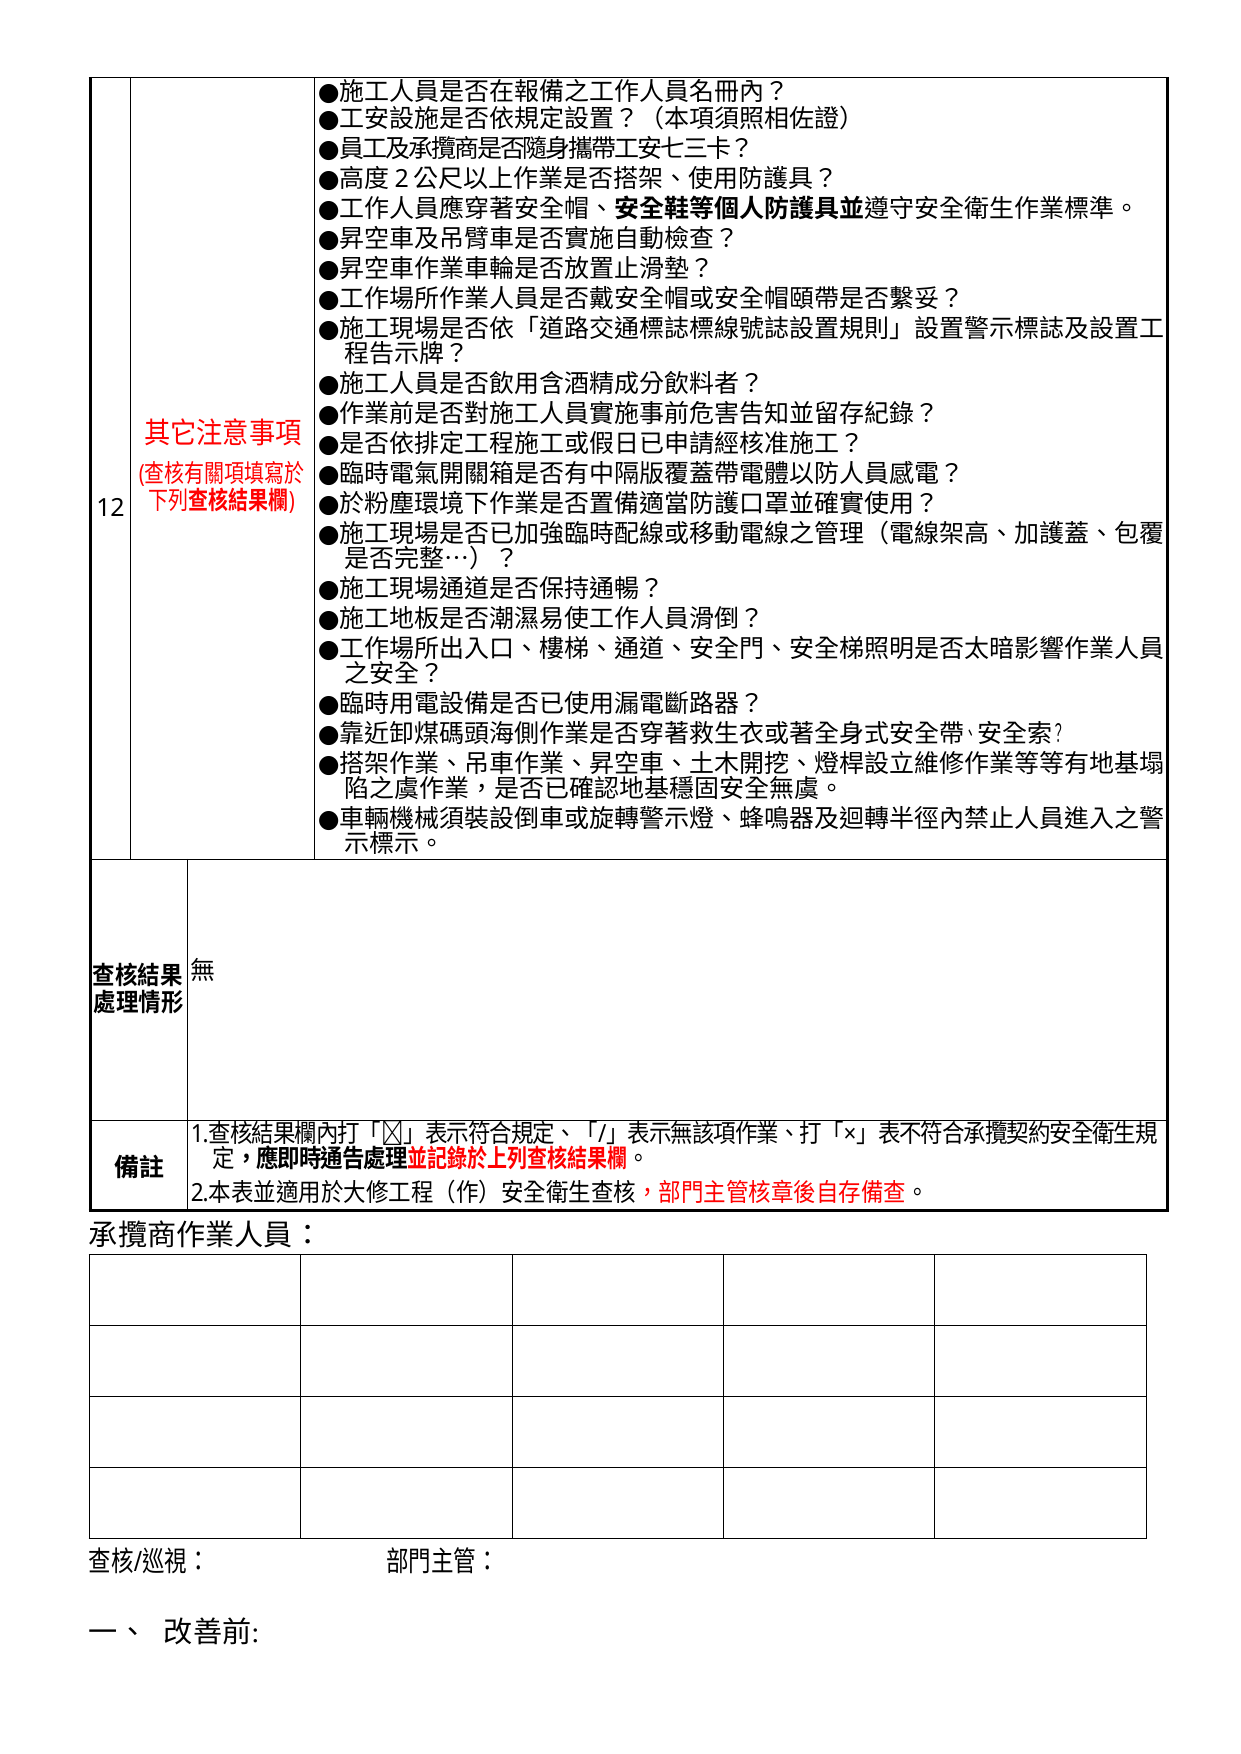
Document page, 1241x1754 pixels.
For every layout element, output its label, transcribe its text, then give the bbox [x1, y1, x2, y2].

table_cell [724, 1397, 934, 1467]
table_cell [301, 1468, 512, 1537]
table_cell [301, 1397, 512, 1467]
table_header [935, 1255, 1146, 1325]
table_cell [90, 1326, 300, 1396]
table_cell [935, 1397, 1146, 1467]
table_cell [935, 1468, 1146, 1537]
table_header [513, 1255, 723, 1325]
table_cell [513, 1397, 723, 1467]
table_cell [90, 1397, 300, 1467]
text 承攬商作業人員： [89, 1212, 1157, 1254]
table_cell 無 [188, 860, 1166, 1120]
table_header [724, 1255, 934, 1325]
table_cell [90, 1468, 300, 1537]
table_cell [935, 1326, 1146, 1396]
text 查核/巡視： 部門主管： [89, 1538, 1157, 1579]
table_cell [513, 1326, 723, 1396]
table_cell ●施工人員是否在報備之工作人員名冊內？ ●工安設施是否依規定設置？（本項須照相佐證） ●員工及承攬商是否隨身攜帶工安七三卡？ ●高度以上作業是否搭架、使用防護具？ ●工作人員應穿著安全帽、安全鞋等個人防護具並遵守安全衛生作業標準。 ●昇空車及吊臂車是否實施自動檢查？ ●昇空車作業車輪是否放置止滑墊？ ●工作場所作業人員是否戴安全帽或安全帽頤帶是否繫妥？ ●施工現場是否依「道路交通標誌標線號誌設置規則」設置警示標誌及設置工程告示牌？ ●施工人員是否飲用含酒精成分飲料者？ ●作業前是否對施工人員實施事前危害告知並留存紀錄？ ●是否依排定工程施工或假日已申請經核准施工？ ●臨時電氣開關箱是否有中隔版覆蓋帶電體以防人員感電？ ●於粉塵環境下作業是否置備適當防護口罩並確實使用？ ●施工現場是否已加強臨時配線或移動電線之管理（電線架高、加護蓋、包覆是否完整…）？ ●施工現場通道是否保持通暢？ ●施工地板是否潮濕易使工作人員滑倒？ ●工作場所出入口、樓梯、通道、安全門、安全梯照明是否太暗影響作業人員之安全？ ●臨時用電設備是否已使用漏電斷路器？ ●靠近卸煤碼頭海側作業是否穿著救生衣或著全身式安全帶、安全索？ ●搭架作業、吊車作業、昇空車、土木開挖、燈桿設立維修作業等等有地基塌陷之虞作業，是否已確認地基穩固安全無虞。 ●車輛機械須裝設倒車或旋轉警示燈、蜂鳴器及迴轉半徑內禁止人員進入之警示標示。 [315, 78, 1166, 859]
table_cell 1.查核結果欄內打「」表示符合規定、「/」表示無該項作業、打「×」表不符合承攬契約安全衛生規定，應即時通告處理並記錄於上列查核結果欄。 2.本表並適用於大修工程（作）安全衛生查核，部門主管核章後自存備查。 [188, 1121, 1166, 1209]
table_cell 查核結果處理情形 [92, 860, 187, 1120]
list 改善前: [89, 1608, 1157, 1650]
table_cell 12 [92, 78, 130, 859]
table_cell [513, 1468, 723, 1537]
table_cell [301, 1326, 512, 1396]
table_cell [724, 1326, 934, 1396]
table_cell [724, 1468, 934, 1537]
table_header [301, 1255, 512, 1325]
table_cell 其它注意事項 (查核有關項填寫於下列查核結果欄) [131, 78, 314, 859]
table_header [90, 1255, 300, 1325]
table_cell 備註 [92, 1121, 187, 1209]
